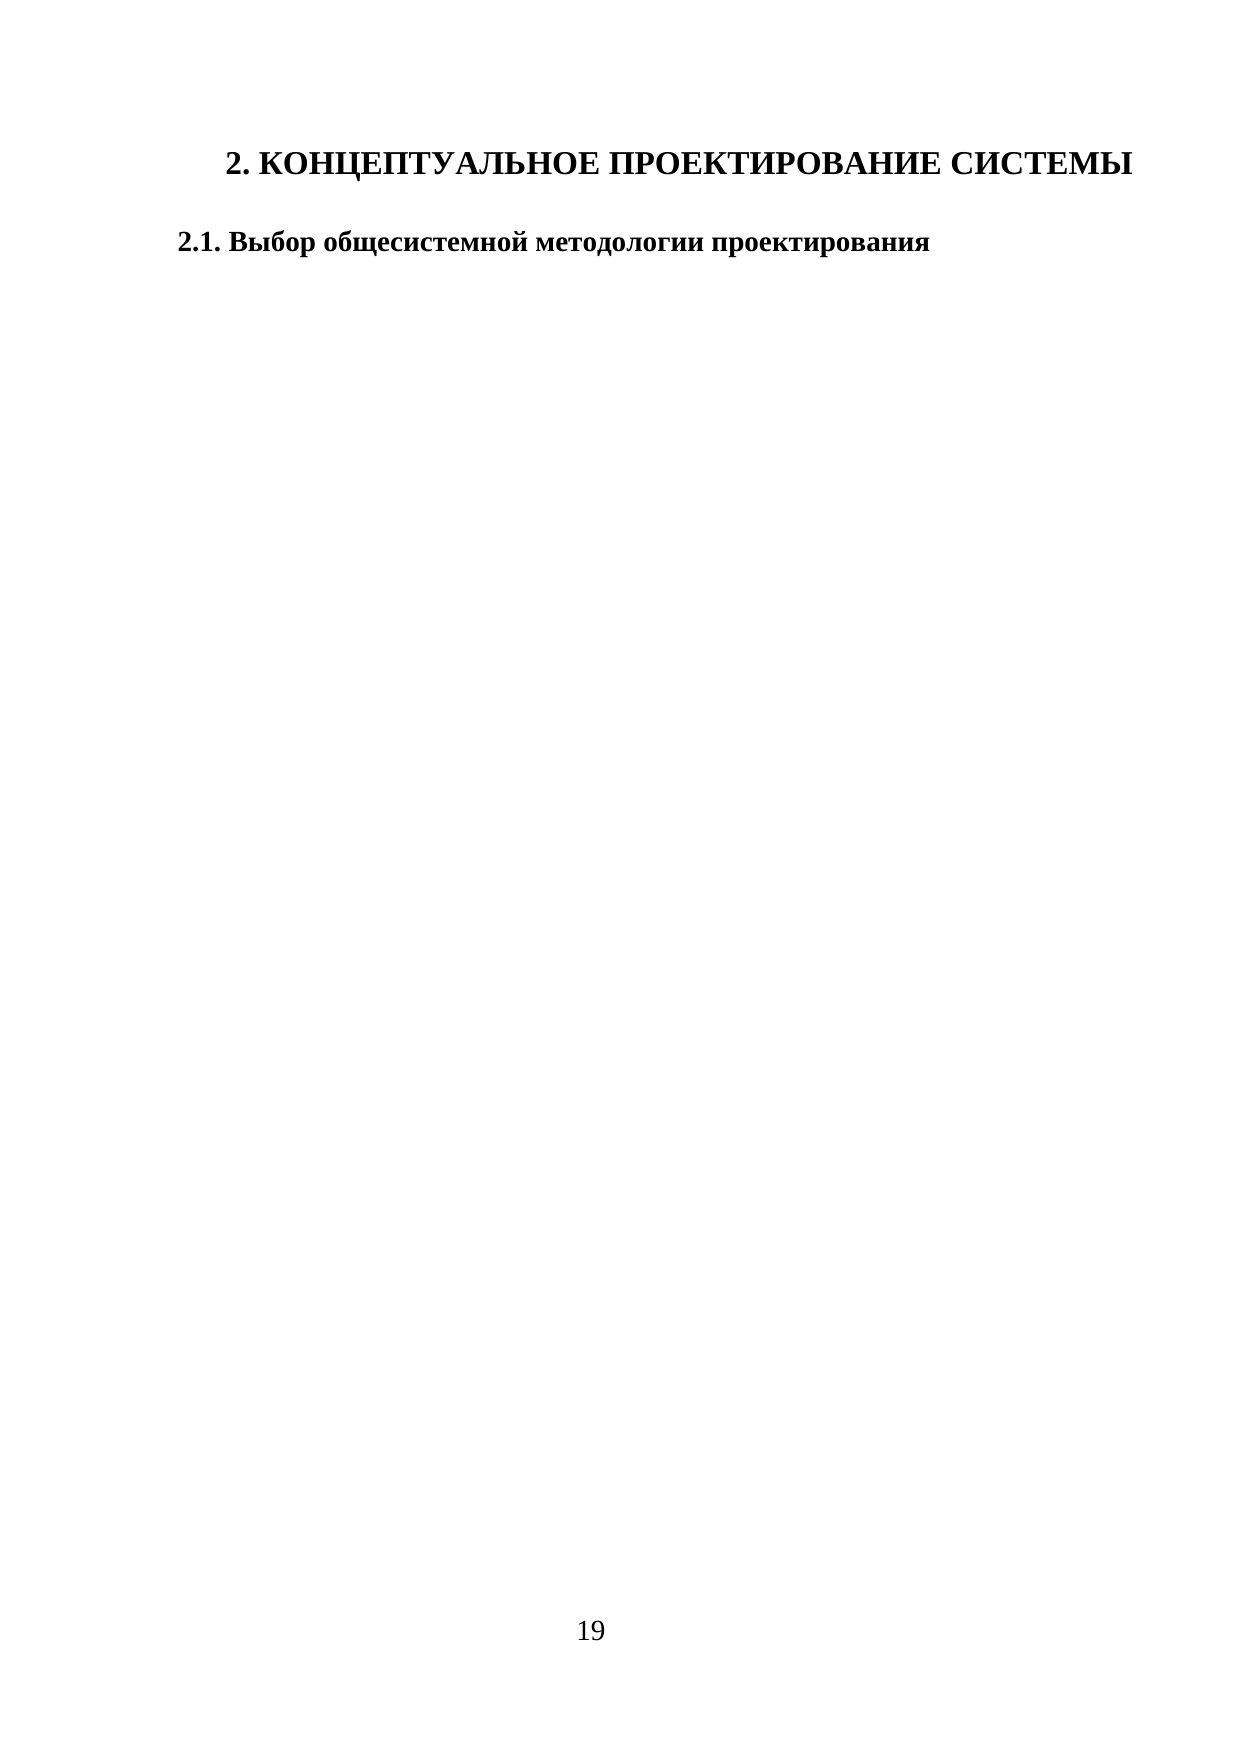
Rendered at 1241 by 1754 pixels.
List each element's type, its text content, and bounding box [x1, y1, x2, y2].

subtitle 2. КОНЦЕПТУАЛЬНОЕ ПРОЕКТИРОВАНИЕ СИСТЕМЫ [177, 143, 1181, 181]
subtitle 2.1. Выбор общесистемной методологии проектирования [177, 224, 1181, 257]
